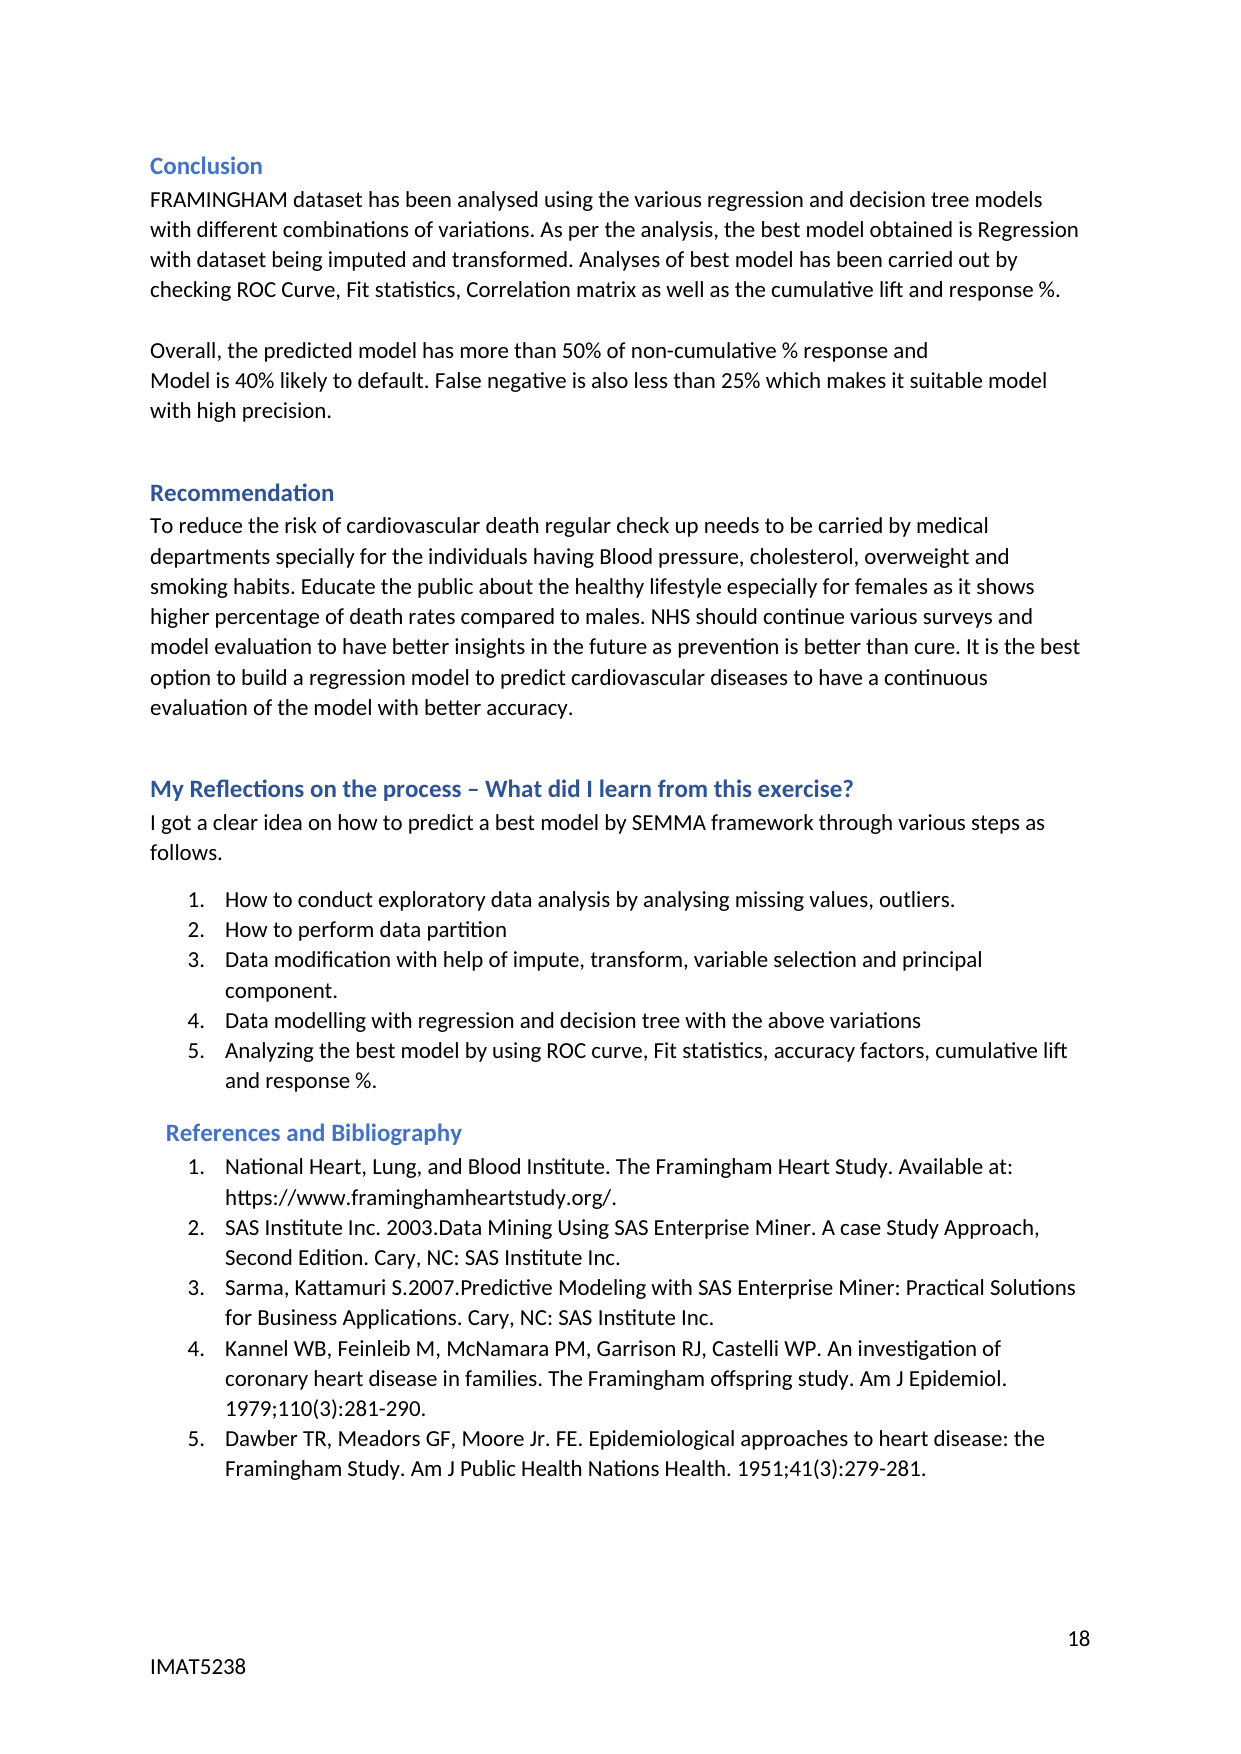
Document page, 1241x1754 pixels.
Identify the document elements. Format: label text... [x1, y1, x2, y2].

text I got a clear idea on how to predict a best model by SEMMA framework through various steps as follows. [150, 808, 1090, 866]
subtitle Conclusion [150, 150, 1090, 181]
list Data modelling with regression and decision tree with the above variations [187, 1006, 1090, 1034]
list Kannel WB, Feinleib M, McNamara PM, Garrison RJ, Castelli WP. An investigation of coronary heart disease in families. The Framingham offspring study. Am J Epidemiol. 1979;110(3):281-290. [187, 1334, 1090, 1422]
subtitle Recommendation [150, 477, 1090, 507]
text Overall, the predicted model has more than 50% of non-cumulative % response and [150, 336, 1090, 364]
list National Heart, Lung, and Blood Institute. The Framingham Heart Study. Available at: https://www.framinghamheartstudy.org/. [187, 1152, 1090, 1211]
list Data modification with help of impute, transform, variable selection and principal component. [187, 946, 1090, 1004]
list How to perform data partition [187, 915, 1090, 943]
text To reduce the risk of cardiovascular death regular check up needs to be carried by medical departments specially for the individuals having Blood pressure, cholesterol, overweight and smoking habits. Educate the public about the healthy lifestyle especially for females as it shows higher percentage of death rates compared to males. NHS should continue various surveys and model evaluation to have better insights in the future as prevention is better than cure. It is the best option to build a regression model to predict cardiovascular diseases to have a continuous evaluation of the model with better accuracy. [150, 512, 1090, 721]
text Model is 40% likely to default. False negative is also less than 25% which makes it suitable model with high precision. [150, 366, 1090, 424]
subtitle My Reflections on the process – What did I learn from this exercise? [150, 773, 1090, 804]
text FRAMINGHAM dataset has been analysed using the various regression and decision tree models with different combinations of variations. As per the analysis, the best model obtained is Regression with dataset being imputed and transformed. Analyses of best model has been carried out by checking ROC Curve, Fit statistics, Correlation matrix as well as the cumulative lift and response %. [150, 185, 1090, 304]
list How to conduct exploratory data analysis by analysing missing values, outliers. [187, 885, 1090, 913]
subtitle References and Bibliography [150, 1117, 1090, 1148]
list Sarma, Kattamuri S.2007.Predictive Modeling with SAS Enterprise Miner: Practical Solutions for Business Applications. Cary, NC: SAS Institute Inc. [187, 1273, 1090, 1332]
list Dawber TR, Meadors GF, Moore Jr. FE. Epidemiological approaches to heart disease: the Framingham Study. Am J Public Health Nations Health. 1951;41(3):279-281. [187, 1424, 1090, 1483]
list Analyzing the best model by using ROC curve, Fit statistics, accuracy factors, cumulative lift and response %. [187, 1036, 1090, 1094]
list SAS Institute Inc. 2003.Data Mining Using SAS Enterprise Miner. A case Study Approach, Second Edition. Cary, NC: SAS Institute Inc. [187, 1213, 1090, 1271]
